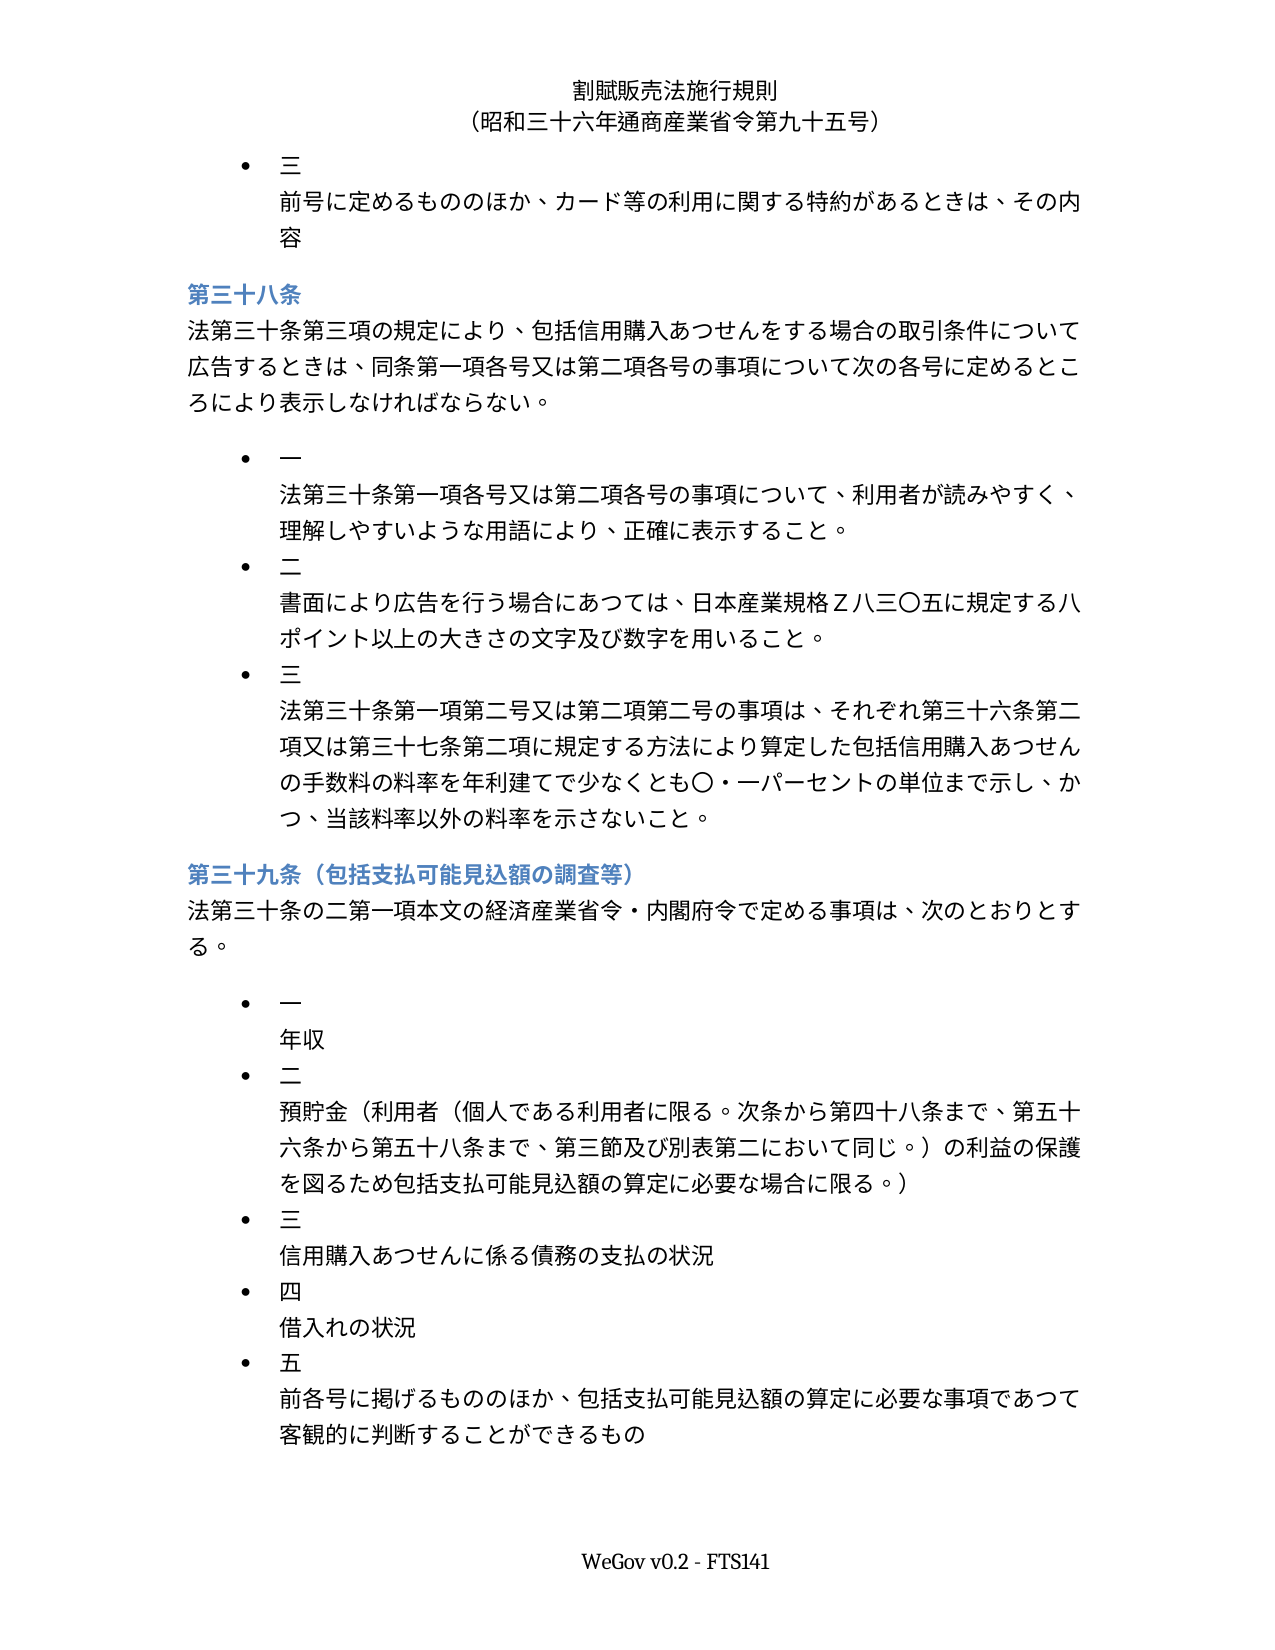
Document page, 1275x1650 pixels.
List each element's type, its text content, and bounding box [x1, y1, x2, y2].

list 二 預貯金（利用者（個人である利用者に限る。次条から第四十八条まで、第五十六条から第五十八条まで、第三節及び別表第二において同じ。）の利益の保護を図るため包括支払可能見込額の算定に必要な場合に限る。） [242, 1060, 1087, 1199]
list 三 法第三十条第一項第二号又は第二項第二号の事項は、それぞれ第三十六条第二項又は第三十七条第二項に規定する方法により算定した包括信用購入あつせんの手数料の料率を年利建てで少なくとも〇・一パーセントの単位まで示し、かつ、当該料率以外の料率を示さないこと。 [242, 659, 1087, 834]
list 一 法第三十条第一項各号又は第二項各号の事項について、利用者が読みやすく、理解しやすいような用語により、正確に表示すること。 [242, 443, 1087, 546]
text 法第三十条の二第一項本文の経済産業省令・内閣府令で定める事項は、次のとおりとする。 [187, 895, 1087, 962]
subtitle 第三十八条 [187, 279, 1087, 310]
list 五 前各号に掲げるもののほか、包括支払可能見込額の算定に必要な事項であつて客観的に判断することができるもの [242, 1347, 1087, 1451]
list 三 前号に定めるもののほか、カード等の利用に関する特約があるときは、その内容 [242, 150, 1087, 253]
text 法第三十条第三項の規定により、包括信用購入あつせんをする場合の取引条件について広告するときは、同条第一項各号又は第二項各号の事項について次の各号に定めるところにより表示しなければならない。 [187, 314, 1087, 418]
subtitle 第三十九条（包括支払可能見込額の調査等） [187, 859, 1087, 891]
list 四 借入れの状況 [242, 1276, 1087, 1343]
list 二 書面により広告を行う場合にあつては、日本産業規格Ｚ八三〇五に規定する八ポイント以上の大きさの文字及び数字を用いること。 [242, 551, 1087, 654]
list 一 年収 [242, 988, 1087, 1055]
list 三 信用購入あつせんに係る債務の支払の状況 [242, 1204, 1087, 1271]
